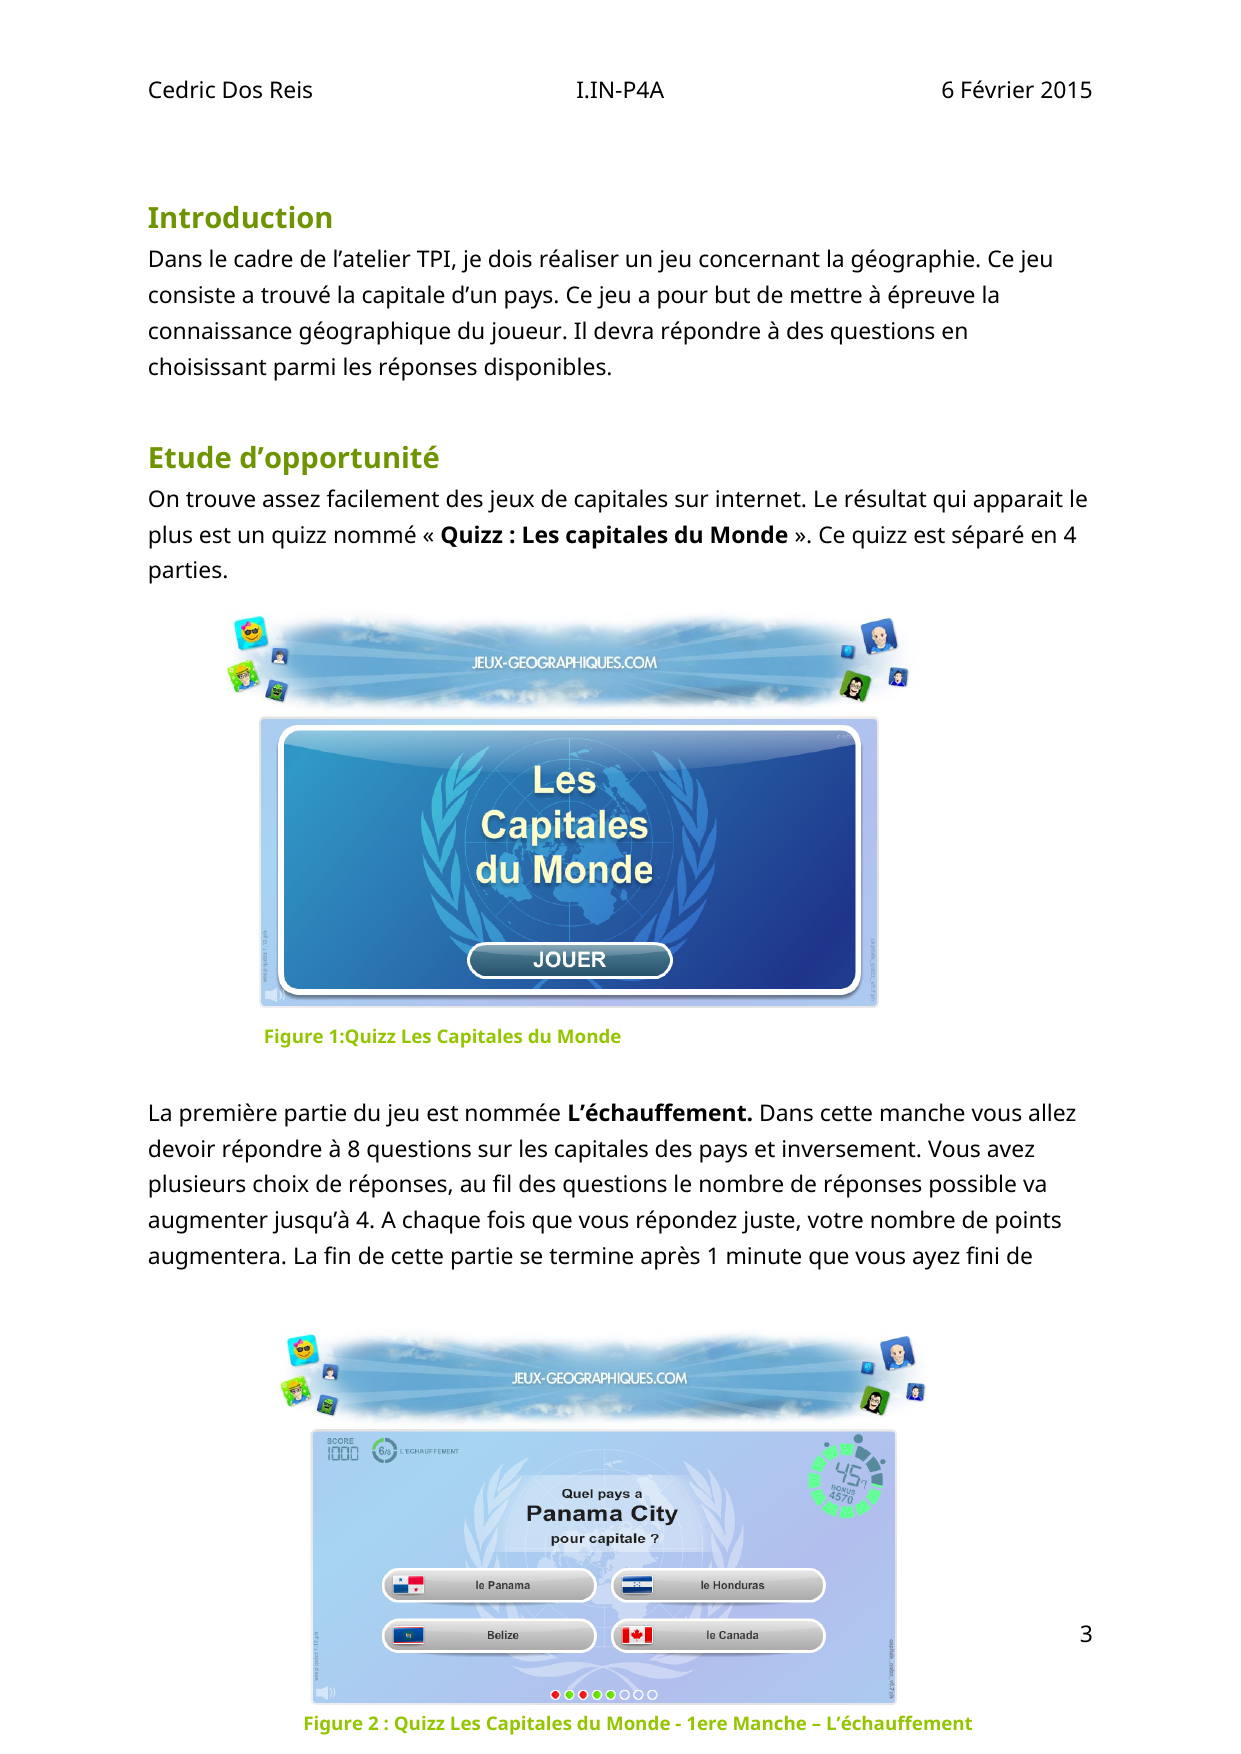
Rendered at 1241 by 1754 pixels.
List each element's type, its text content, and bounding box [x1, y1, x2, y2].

picture [226, 606, 918, 1031]
text Dans le cadre de l’atelier TPI, je dois réaliser un jeu concernant la géographie. Ce jeu consiste a trouvé la capitale d’un pays. Ce jeu a pour but de mettre à épreuve la connaissance géographique du joueur. Il devra répondre à des questions en choisissant parmi les réponses disponibles. [148, 243, 1093, 382]
text On trouve assez facilement des jeux de capitales sur internet. Le résultat qui apparait le plus est un quizz nommé « Quizz : Les capitales du Monde ». Ce quizz est séparé en 4 parties. [148, 483, 1093, 586]
picture [275, 1323, 930, 1724]
subtitle Etude d’opportunité [148, 437, 1093, 477]
subtitle Introduction [148, 198, 1093, 237]
